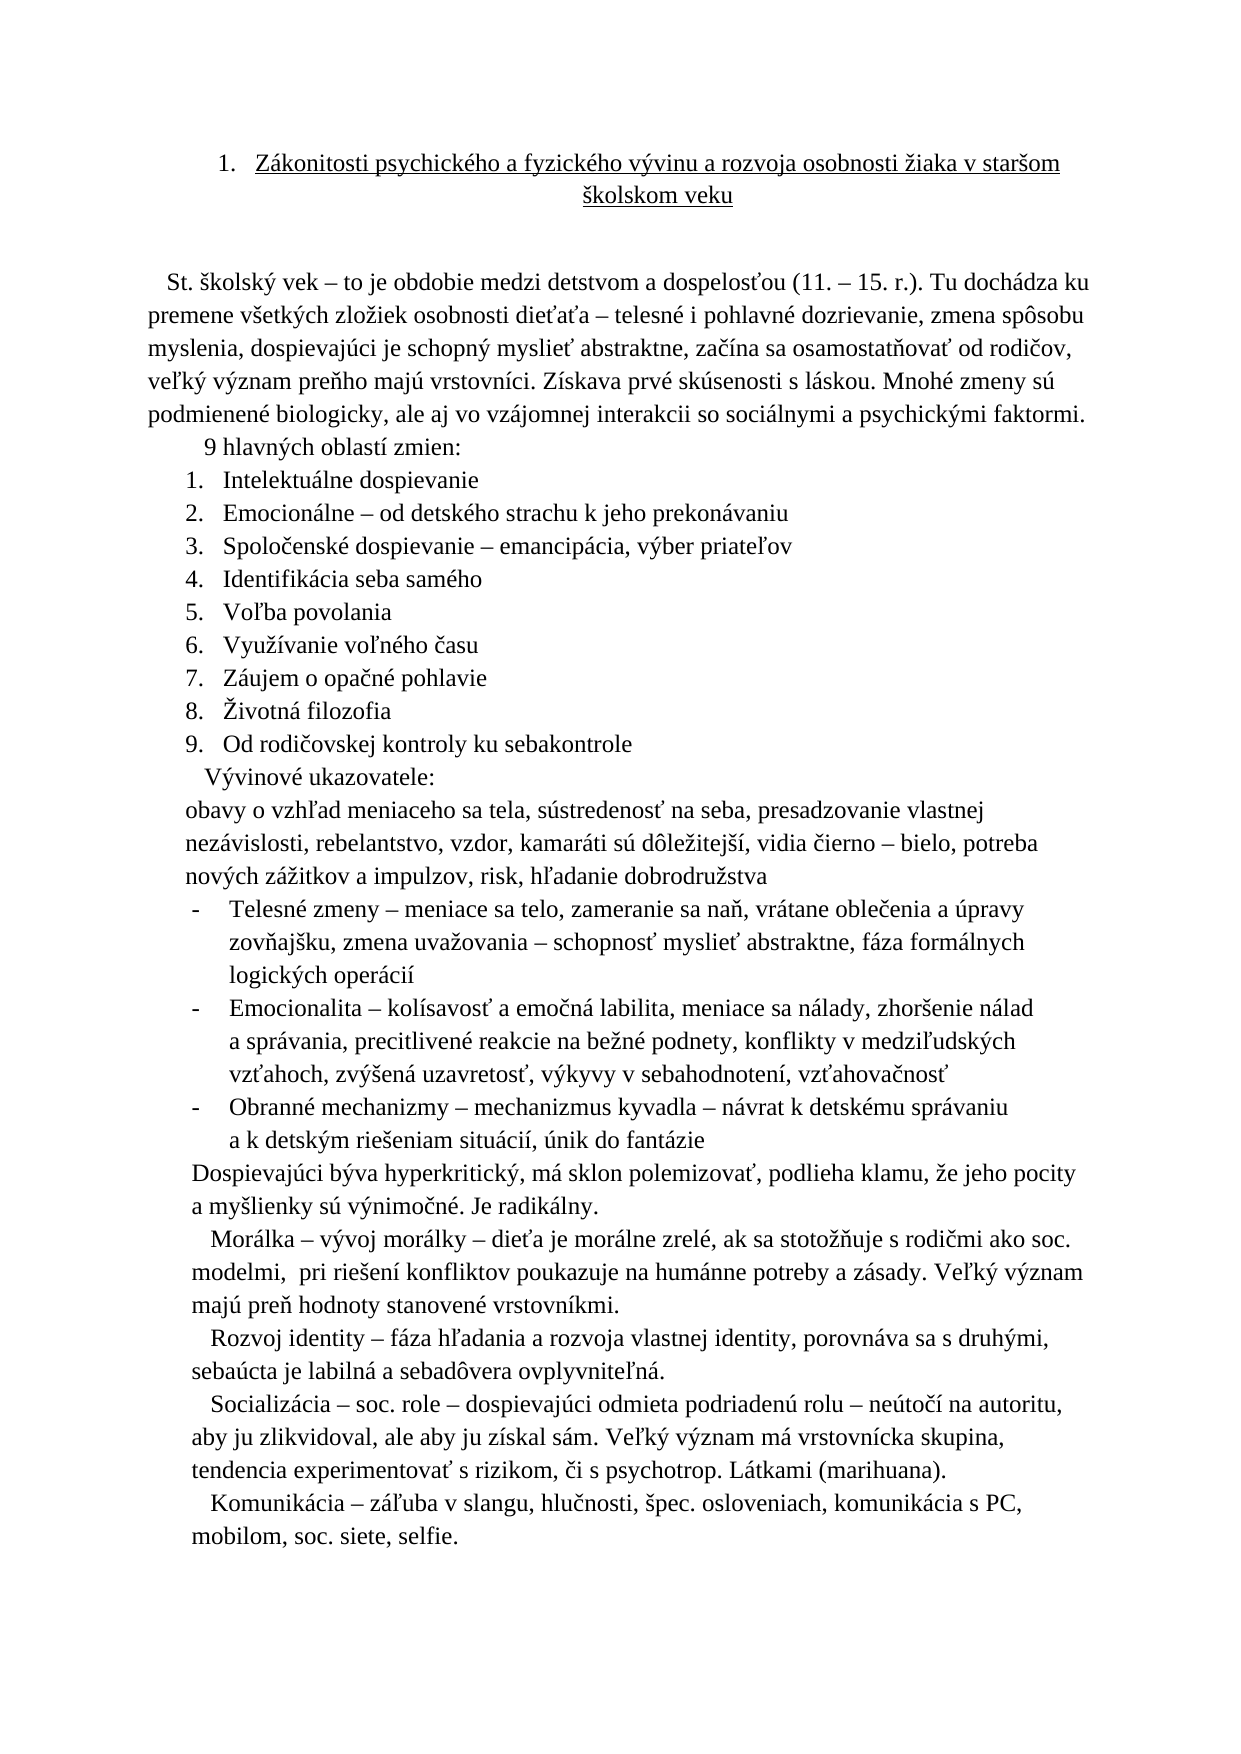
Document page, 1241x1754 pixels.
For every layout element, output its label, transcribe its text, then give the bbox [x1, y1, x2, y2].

list Od rodičovskej kontroly ku sebakontrole [185, 729, 1093, 758]
text Komunikácia – záľuba v slangu, hlučnosti, špec. osloveniach, komunikácia s PC, mobilom, soc. siete, selfie. [191, 1488, 1093, 1550]
list Záujem o opačné pohlavie [185, 663, 1093, 692]
list Identifikácia seba samého [185, 564, 1093, 593]
text Dospievajúci býva hyperkritický, má sklon polemizovať, podlieha klamu, že jeho pocity a myšlienky sú výnimočné. Je radikálny. [191, 1158, 1093, 1220]
list Zákonitosti psychického a fyzického vývinu a rozvoja osobnosti žiaka v staršom školskom veku [185, 148, 1093, 209]
text 9 hlavných oblastí zmien: [185, 432, 1093, 461]
text Vývinové ukazovatele: [185, 762, 1093, 791]
text Morálka – vývoj morálky – dieťa je morálne zrelé, ak sa stotožňuje s rodičmi ako soc. modelmi, pri riešení konfliktov poukazuje na humánne potreby a zásady. Veľký význam majú preň hodnoty stanovené vrstovníkmi. [191, 1224, 1093, 1319]
text obavy o vzhľad meniaceho sa tela, sústredenosť na seba, presadzovanie vlastnej nezávislosti, rebelantstvo, vzdor, kamaráti sú dôležitejší, vidia čierno – bielo, potreba nových zážitkov a impulzov, risk, hľadanie dobrodružstva [185, 795, 1093, 890]
list Životná filozofia [185, 696, 1093, 725]
text St. školský vek – to je obdobie medzi detstvom a dospelosťou (11. – 15. r.). Tu dochádza ku premene všetkých zložiek osobnosti dieťaťa – telesné i pohlavné dozrievanie, zmena spôsobu myslenia, dospievajúci je schopný myslieť abstraktne, začína sa osamostatňovať od rodičov, veľký význam preňho majú vrstovníci. Získava prvé skúsenosti s láskou. Mnohé zmeny sú podmienené biologicky, ale aj vo vzájomnej interakcii so sociálnymi a psychickými faktormi. [148, 267, 1093, 427]
text Socializácia – soc. role – dospievajúci odmieta podriadenú rolu – neútočí na autoritu, aby ju zlikvidoval, ale aby ju získal sám. Veľký význam má vrstovnícka skupina, tendencia experimentovať s rizikom, či s psychotrop. Látkami (marihuana). [191, 1389, 1093, 1484]
list Obranné mechanizmy – mechanizmus kyvadla – návrat k detskému správaniu a k detským riešeniam situácií, únik do fantázie [191, 1092, 1093, 1154]
list Telesné zmeny – meniace sa telo, zameranie sa naň, vrátane oblečenia a úpravy zovňajšku, zmena uvažovania – schopnosť myslieť abstraktne, fáza formálnych logických operácií [191, 894, 1093, 989]
list Spoločenské dospievanie – emancipácia, výber priateľov [185, 531, 1093, 559]
list Emocionalita – kolísavosť a emočná labilita, meniace sa nálady, zhoršenie nálad a správania, precitlivené reakcie na bežné podnety, konflikty v medziľudských vzťahoch, zvýšená uzavretosť, výkyvy v sebahodnotení, vzťahovačnosť [191, 993, 1093, 1088]
list Intelektuálne dospievanie [185, 465, 1093, 493]
list Využívanie voľného času [185, 630, 1093, 659]
list Emocionálne – od detského strachu k jeho prekonávaniu [185, 498, 1093, 527]
list Voľba povolania [185, 597, 1093, 626]
text Rozvoj identity – fáza hľadania a rozvoja vlastnej identity, porovnáva sa s druhými, sebaúcta je labilná a sebadôvera ovplyvniteľná. [191, 1323, 1093, 1385]
